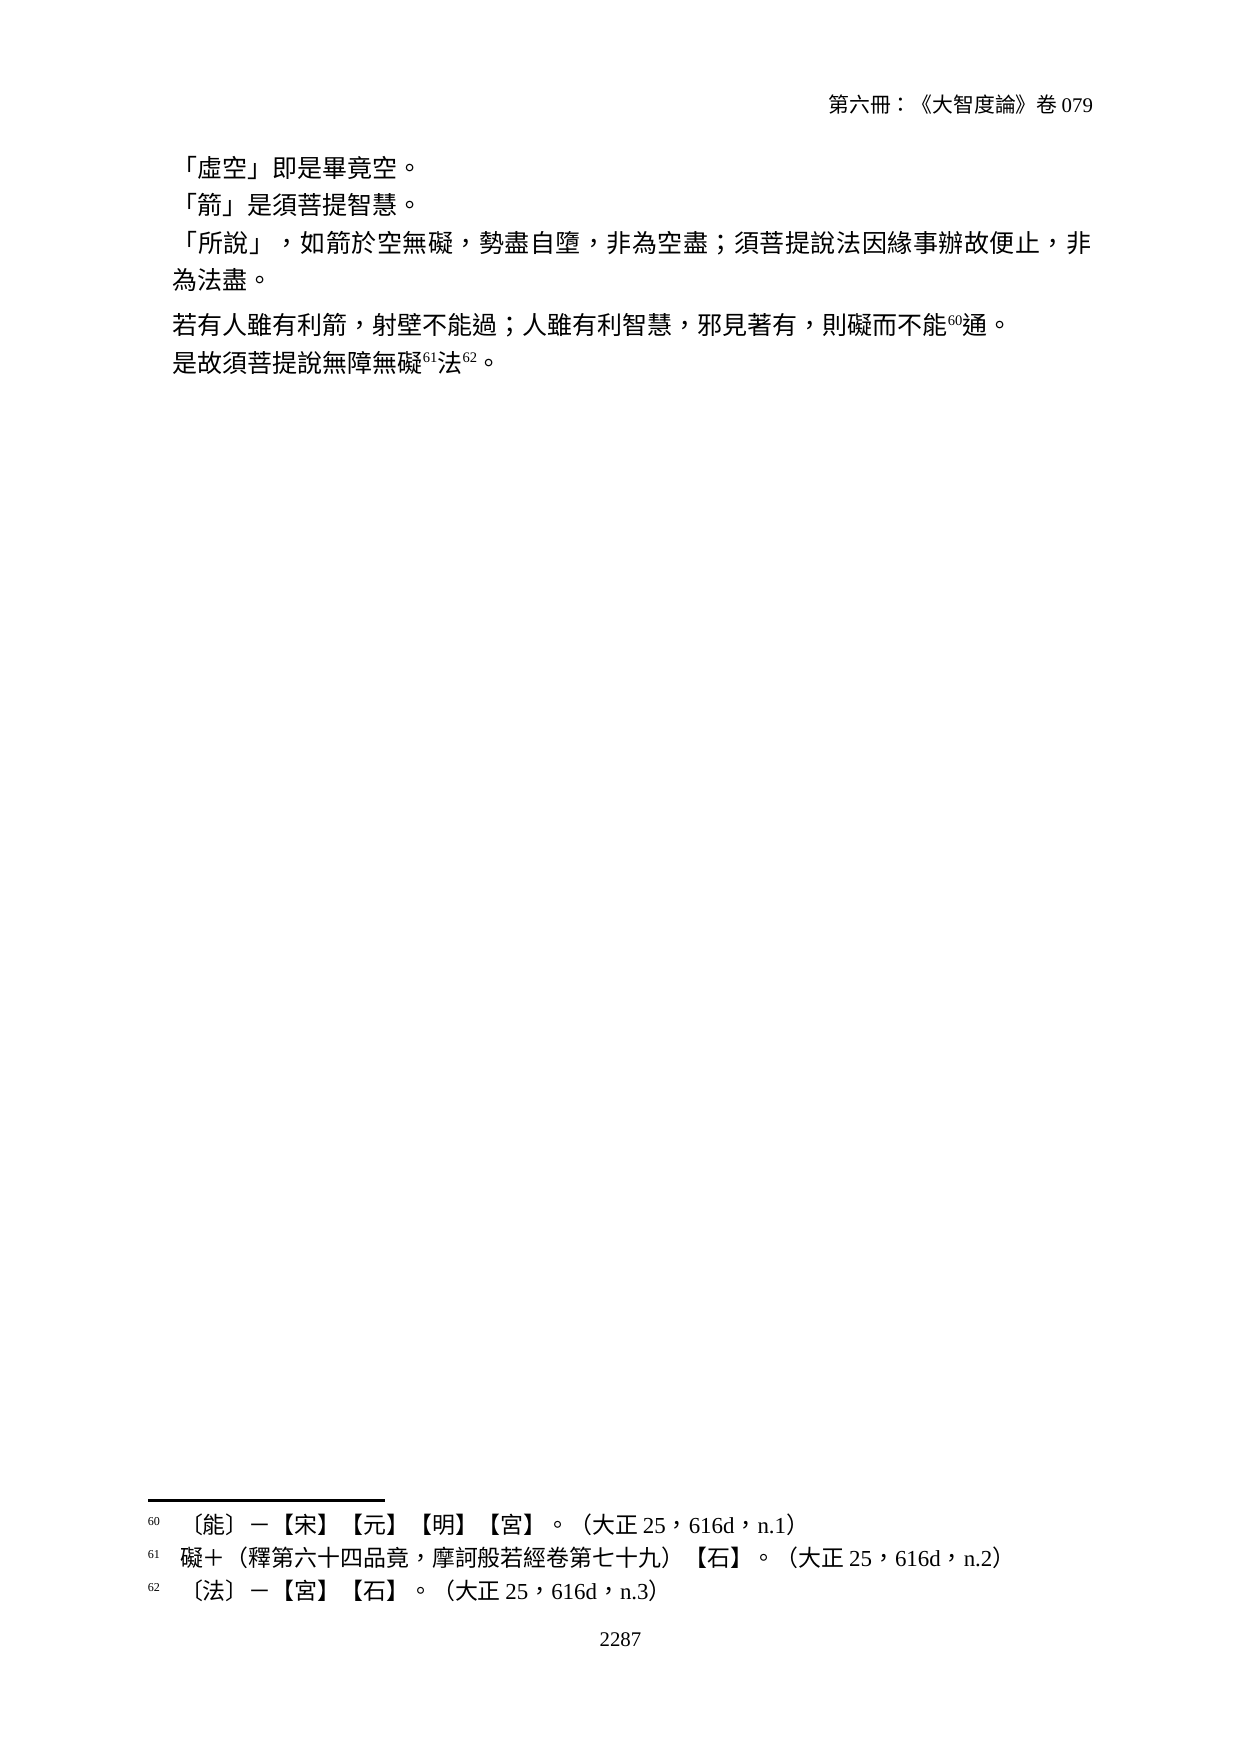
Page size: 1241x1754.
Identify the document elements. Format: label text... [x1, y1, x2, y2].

text 「虛空」即是畢竟空。 [173, 148, 1092, 185]
text 若有人雖有利箭，射壁不能過；人雖有利智慧，邪見著有，則礙而不能通。 [173, 305, 1092, 343]
text 是故須菩提說無障無礙法。 [173, 343, 1092, 380]
text 「箭」是須菩提智慧。 [173, 185, 1092, 223]
text 「所說」，如箭於空無礙，勢盡自墮，非為空盡；須菩提說法因緣事辦故便止，非為法盡。 [173, 223, 1092, 298]
